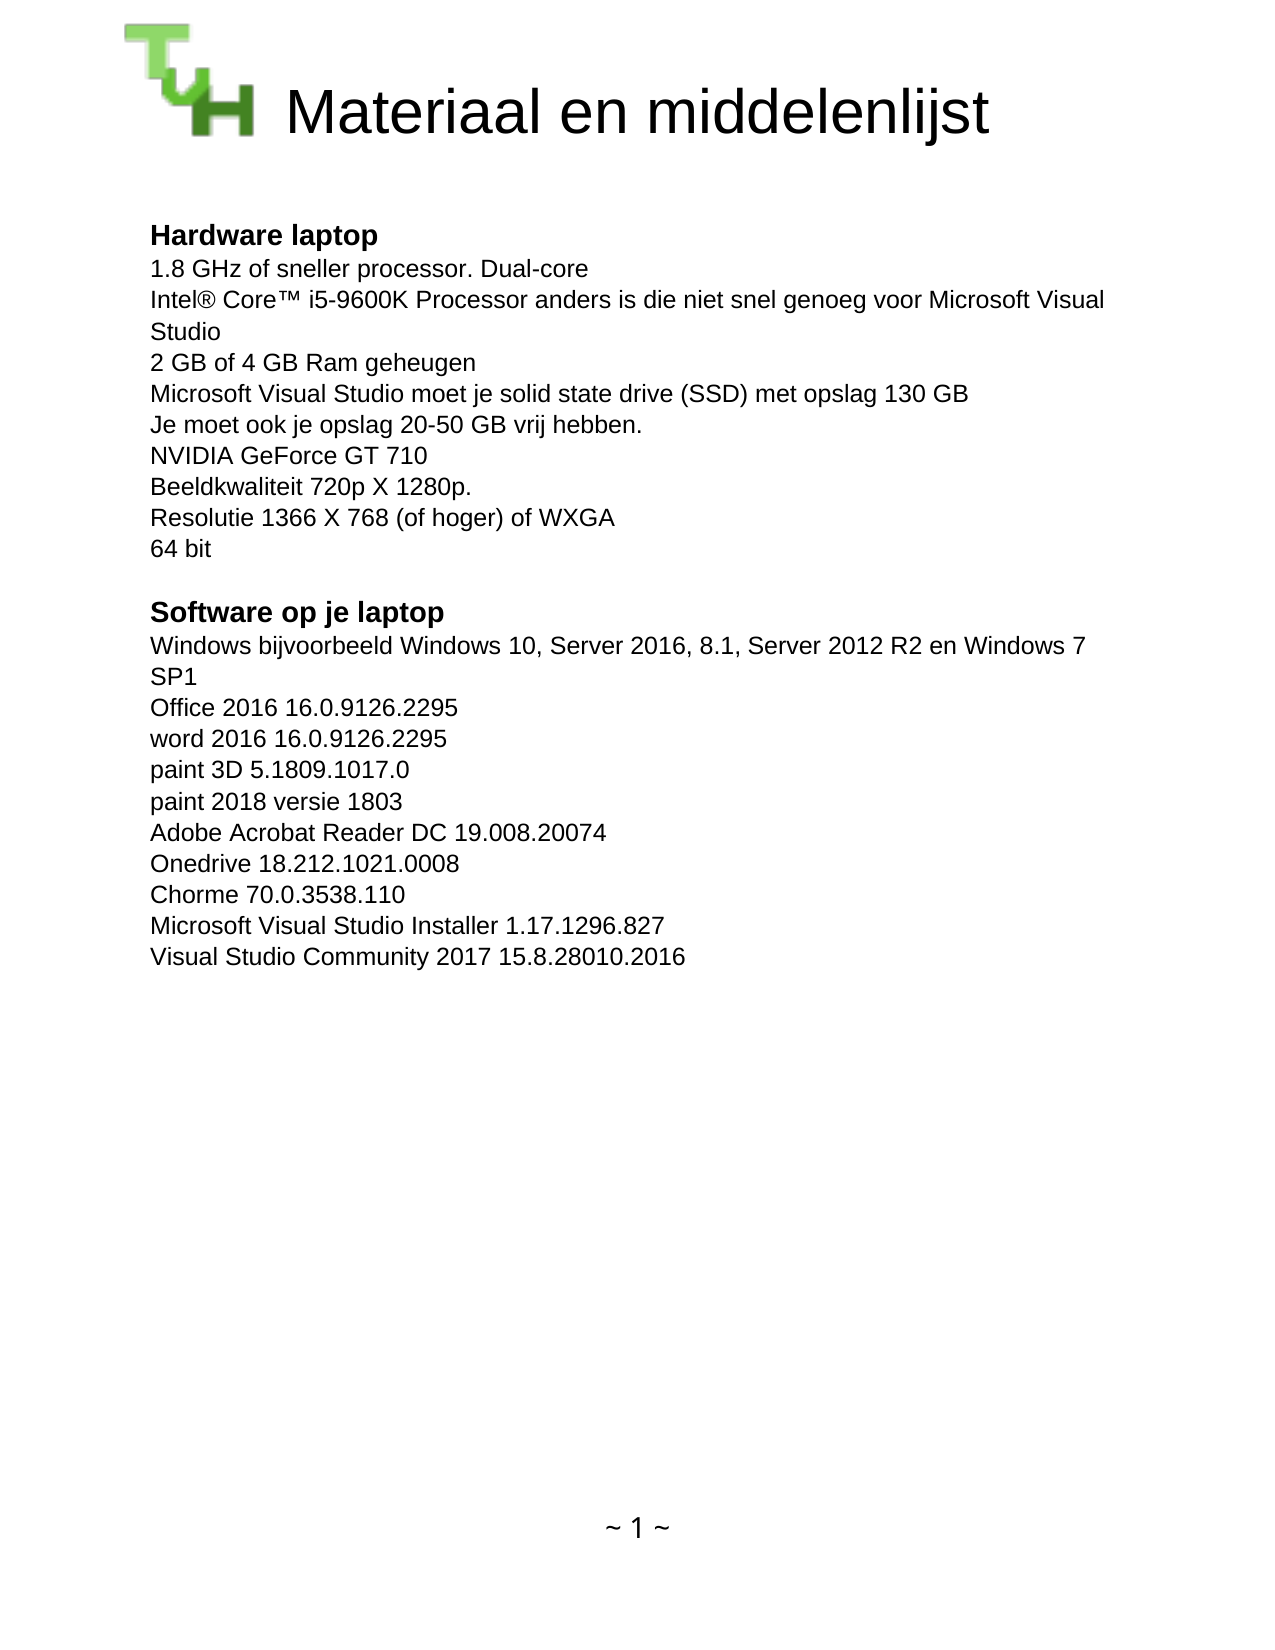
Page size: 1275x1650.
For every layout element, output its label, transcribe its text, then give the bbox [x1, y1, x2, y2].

text Microsoft Visual Studio Installer 1.17.1296.827 [150, 911, 1125, 939]
text Onedrive 18.212.1021.0008 [150, 848, 1125, 877]
text Beeldkwaliteit 720p X 1280p. [150, 472, 1125, 501]
text paint 3D 5.1809.1017.0 [150, 755, 1125, 784]
picture [113, 0, 281, 167]
text NVIDIA GeForce GT 710 [150, 441, 1125, 469]
text word 2016 16.0.9126.2295 [150, 724, 1125, 753]
text Resolutie 1366 X 768 (of hoger) of WXGA [150, 503, 1125, 532]
text Chorme 70.0.3538.110 [150, 879, 1125, 908]
text 64 bit [150, 534, 1125, 563]
text Windows bijvoorbeeld Windows 10, Server 2016, 8.1, Server 2012 R2 en Windows 7 SP1 [150, 631, 1125, 691]
text Office 2016 16.0.9126.2295 [150, 693, 1125, 722]
text Je moet ook je opslag 20-50 GB vrij hebben. [150, 410, 1125, 438]
text Adobe Acrobat Reader DC 19.008.20074 [150, 817, 1125, 846]
text 1.8 GHz of sneller processor. Dual-core [150, 254, 1125, 283]
text Microsoft Visual Studio moet je solid state drive (SSD) met opslag 130 GB [150, 379, 1125, 407]
text Visual Studio Community 2017 15.8.28010.2016 [150, 942, 1125, 970]
text 2 GB of 4 GB Ram geheugen [150, 348, 1125, 376]
text paint 2018 versie 1803 [150, 786, 1125, 815]
text Software op je laptop [150, 595, 1125, 629]
text Hardware laptop [150, 218, 1125, 252]
text Intel® Core™ i5-9600K Processor anders is die niet snel genoeg voor Microsoft Visual Studio [150, 286, 1125, 345]
